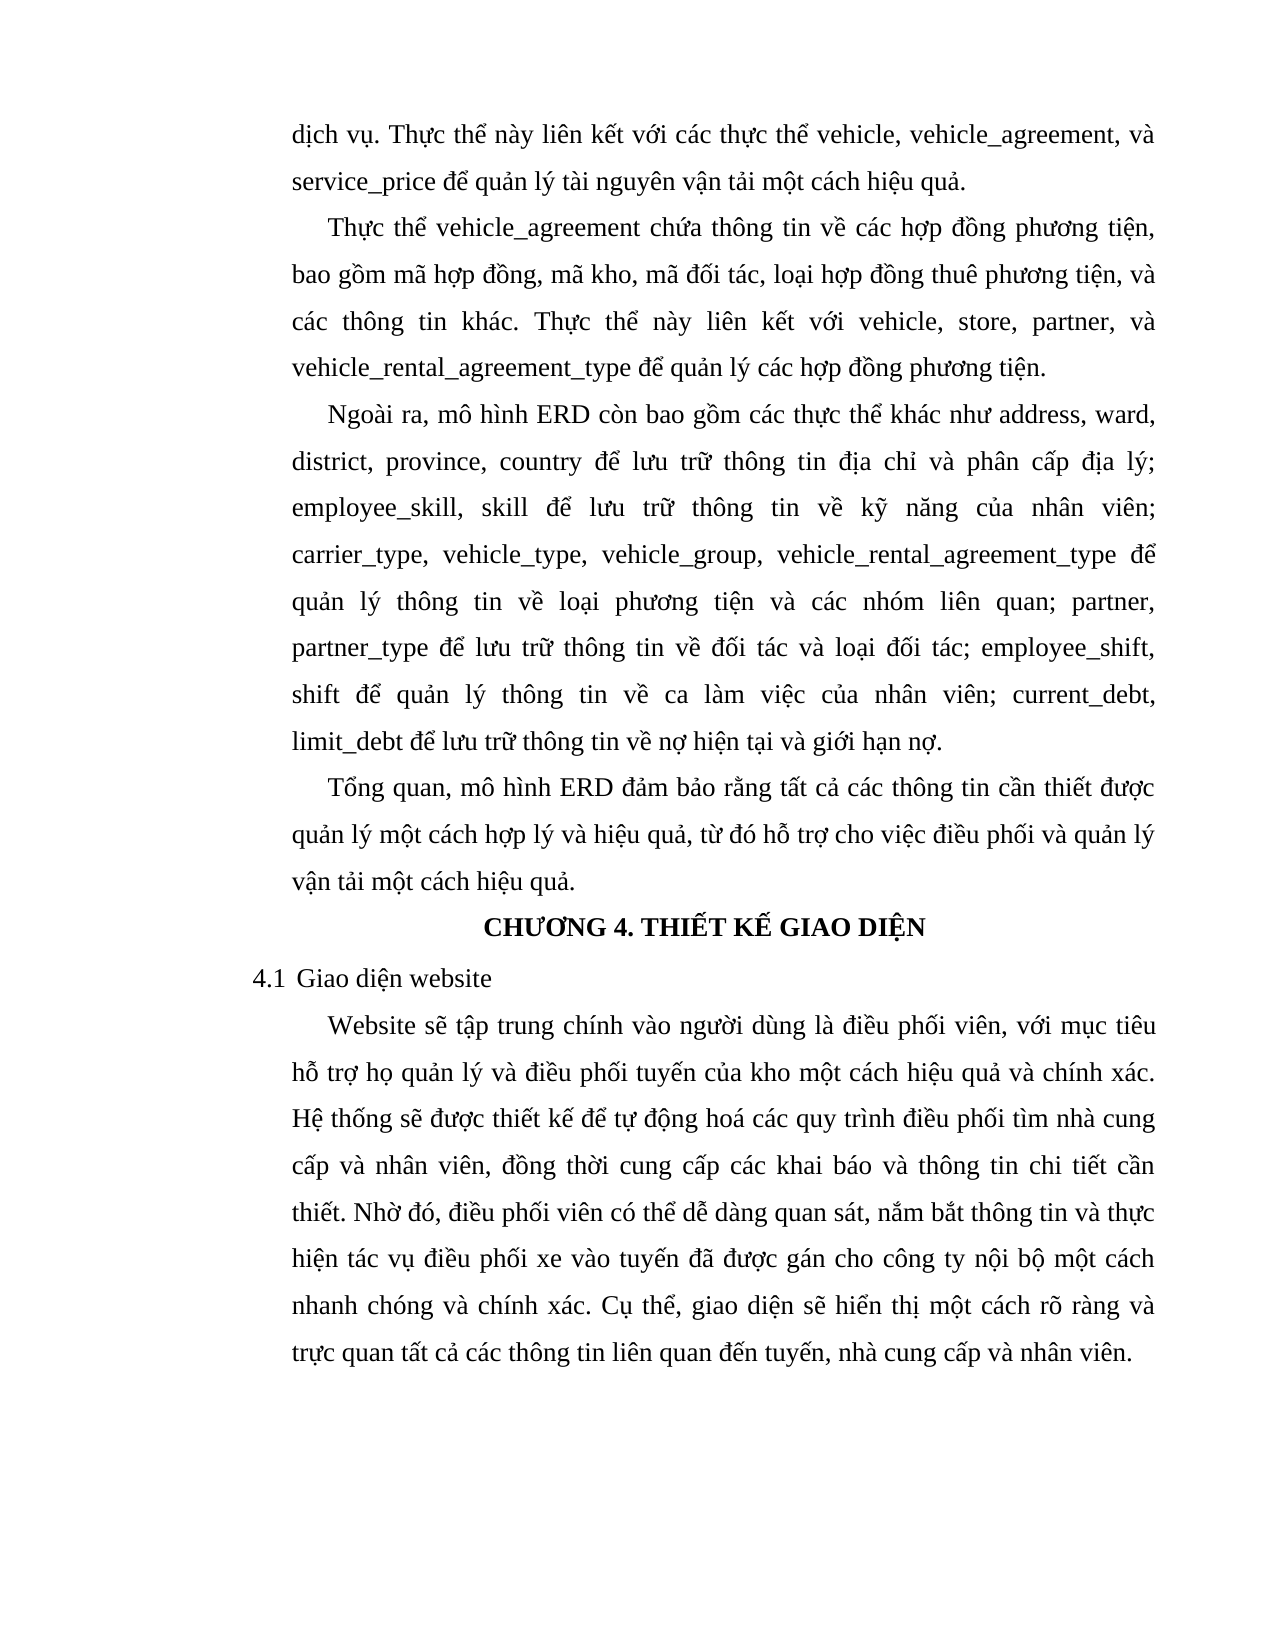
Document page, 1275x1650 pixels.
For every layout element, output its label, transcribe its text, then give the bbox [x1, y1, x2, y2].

subtitle Giao diện website [252, 962, 1157, 993]
text Thực thể vehicle_agreement chứa thông tin về các hợp đồng phương tiện, bao gồm mã hợp đồng, mã kho, mã đối tác, loại hợp đồng thuê phương tiện, và các thông tin khác. Thực thể này liên kết với vehicle, store, partner, và vehicle_rental_agreement_type để quản lý các hợp đồng phương tiện. [292, 211, 1157, 383]
subtitle CHƯƠNG 4. THIẾT KẾ GIAO DIỆN [252, 911, 1157, 943]
text Ngoài ra, mô hình ERD còn bao gồm các thực thể khác như address, ward, district, province, country để lưu trữ thông tin địa chỉ và phân cấp địa lý; employee_skill, skill để lưu trữ thông tin về kỹ năng của nhân viên; carrier_type, vehicle_type, vehicle_group, vehicle_rental_agreement_type để quản lý thông tin về loại phương tiện và các nhóm liên quan; partner, partner_type để lưu trữ thông tin về đối tác và loại đối tác; employee_shift, shift để quản lý thông tin về ca làm việc của nhân viên; current_debt, limit_debt để lưu trữ thông tin về nợ hiện tại và giới hạn nợ. [292, 398, 1157, 756]
text Tổng quan, mô hình ERD đảm bảo rằng tất cả các thông tin cần thiết được quản lý một cách hợp lý và hiệu quả, từ đó hỗ trợ cho việc điều phối và quản lý vận tải một cách hiệu quả. [292, 771, 1157, 896]
text Website sẽ tập trung chính vào người dùng là điều phối viên, với mục tiêu hỗ trợ họ quản lý và điều phối tuyến của kho một cách hiệu quả và chính xác. Hệ thống sẽ được thiết kế để tự động hoá các quy trình điều phối tìm nhà cung cấp và nhân viên, đồng thời cung cấp các khai báo và thông tin chi tiết cần thiết. Nhờ đó, điều phối viên có thể dễ dàng quan sát, nắm bắt thông tin và thực hiện tác vụ điều phối xe vào tuyến đã được gán cho công ty nội bộ một cách nhanh chóng và chính xác. Cụ thể, giao diện sẽ hiển thị một cách rõ ràng và trực quan tất cả các thông tin liên quan đến tuyến, nhà cung cấp và nhân viên. [292, 1009, 1157, 1367]
